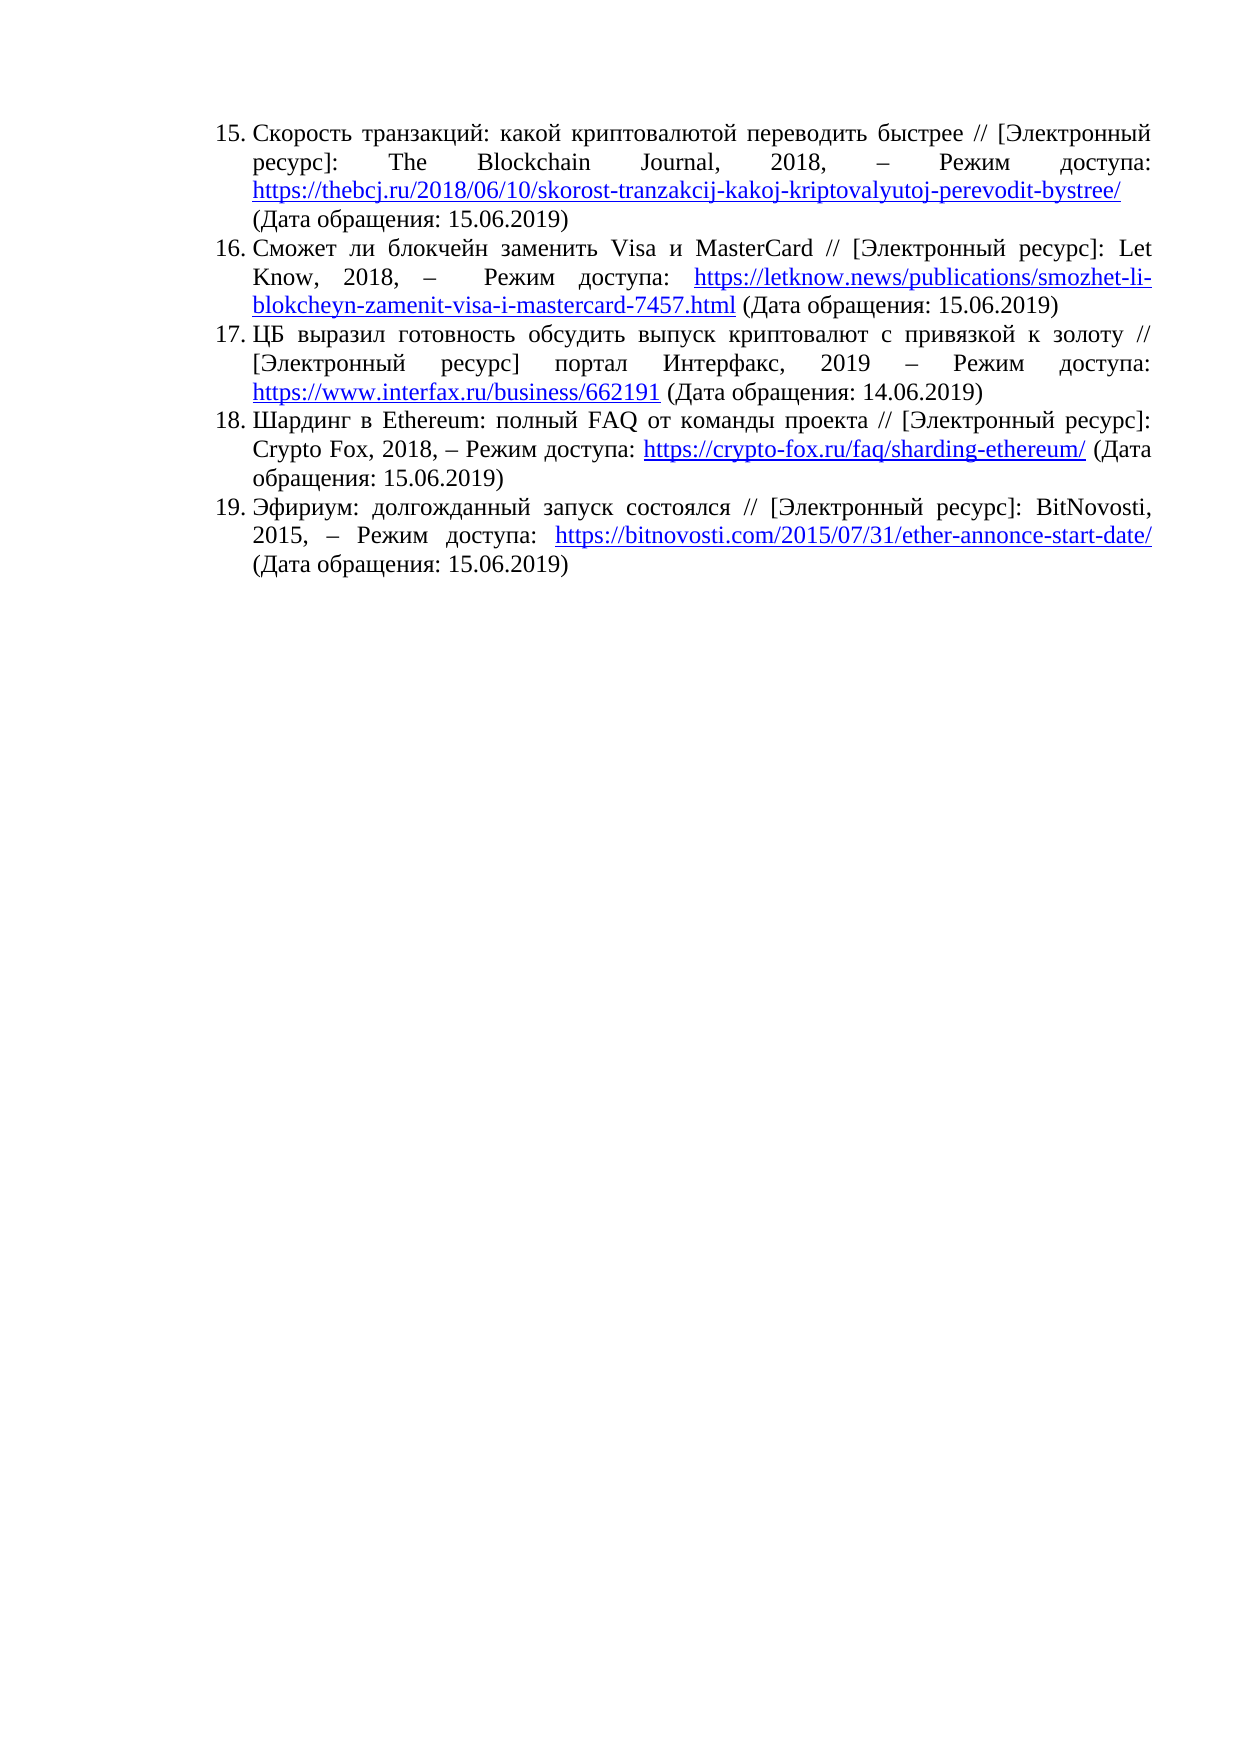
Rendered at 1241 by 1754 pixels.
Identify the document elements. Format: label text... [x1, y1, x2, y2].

list ЦБ выразил готовность обсудить выпуск криптовалют с привязкой к золоту // [Электронный ресурс] портал Интерфакс, 2019 – Режим доступа: https://www.interfax.ru/business/662191 (Дата обращения: 14.06.2019) [215, 319, 1152, 406]
list Скорость транзакций: какой криптовалютой переводить быстрее // [Электронный ресурс]: The Blockchain Journal, 2018, – Режим доступа: https://thebcj.ru/2018/06/10/skorost-tranzakcij-kakoj-kriptovalyutoj-perevodit-bystree/ (Дата обращения: 15.06.2019) [215, 118, 1152, 233]
list Сможет ли блокчейн заменить Visa и MasterCard // [Электронный ресурс]: Let Know, 2018, – Режим доступа: https://letknow.news/publications/smozhet-li-blokcheyn-zamenit-visa-i-mastercard-7457.html (Дата обращения: 15.06.2019) [215, 233, 1152, 319]
list Шардинг в Ethereum: полный FAQ от команды проекта // [Электронный ресурс]: Crypto Fox, 2018, – Режим доступа: https://crypto-fox.ru/faq/sharding-ethereum/ (Дата обращения: 15.06.2019) [215, 406, 1152, 492]
list Эфириум: долгожданный запуск состоялся // [Электронный ресурс]: BitNovosti, 2015, – Режим доступа: https://bitnovosti.com/2015/07/31/ether-annonce-start-date/ (Дата обращения: 15.06.2019) [215, 492, 1152, 578]
